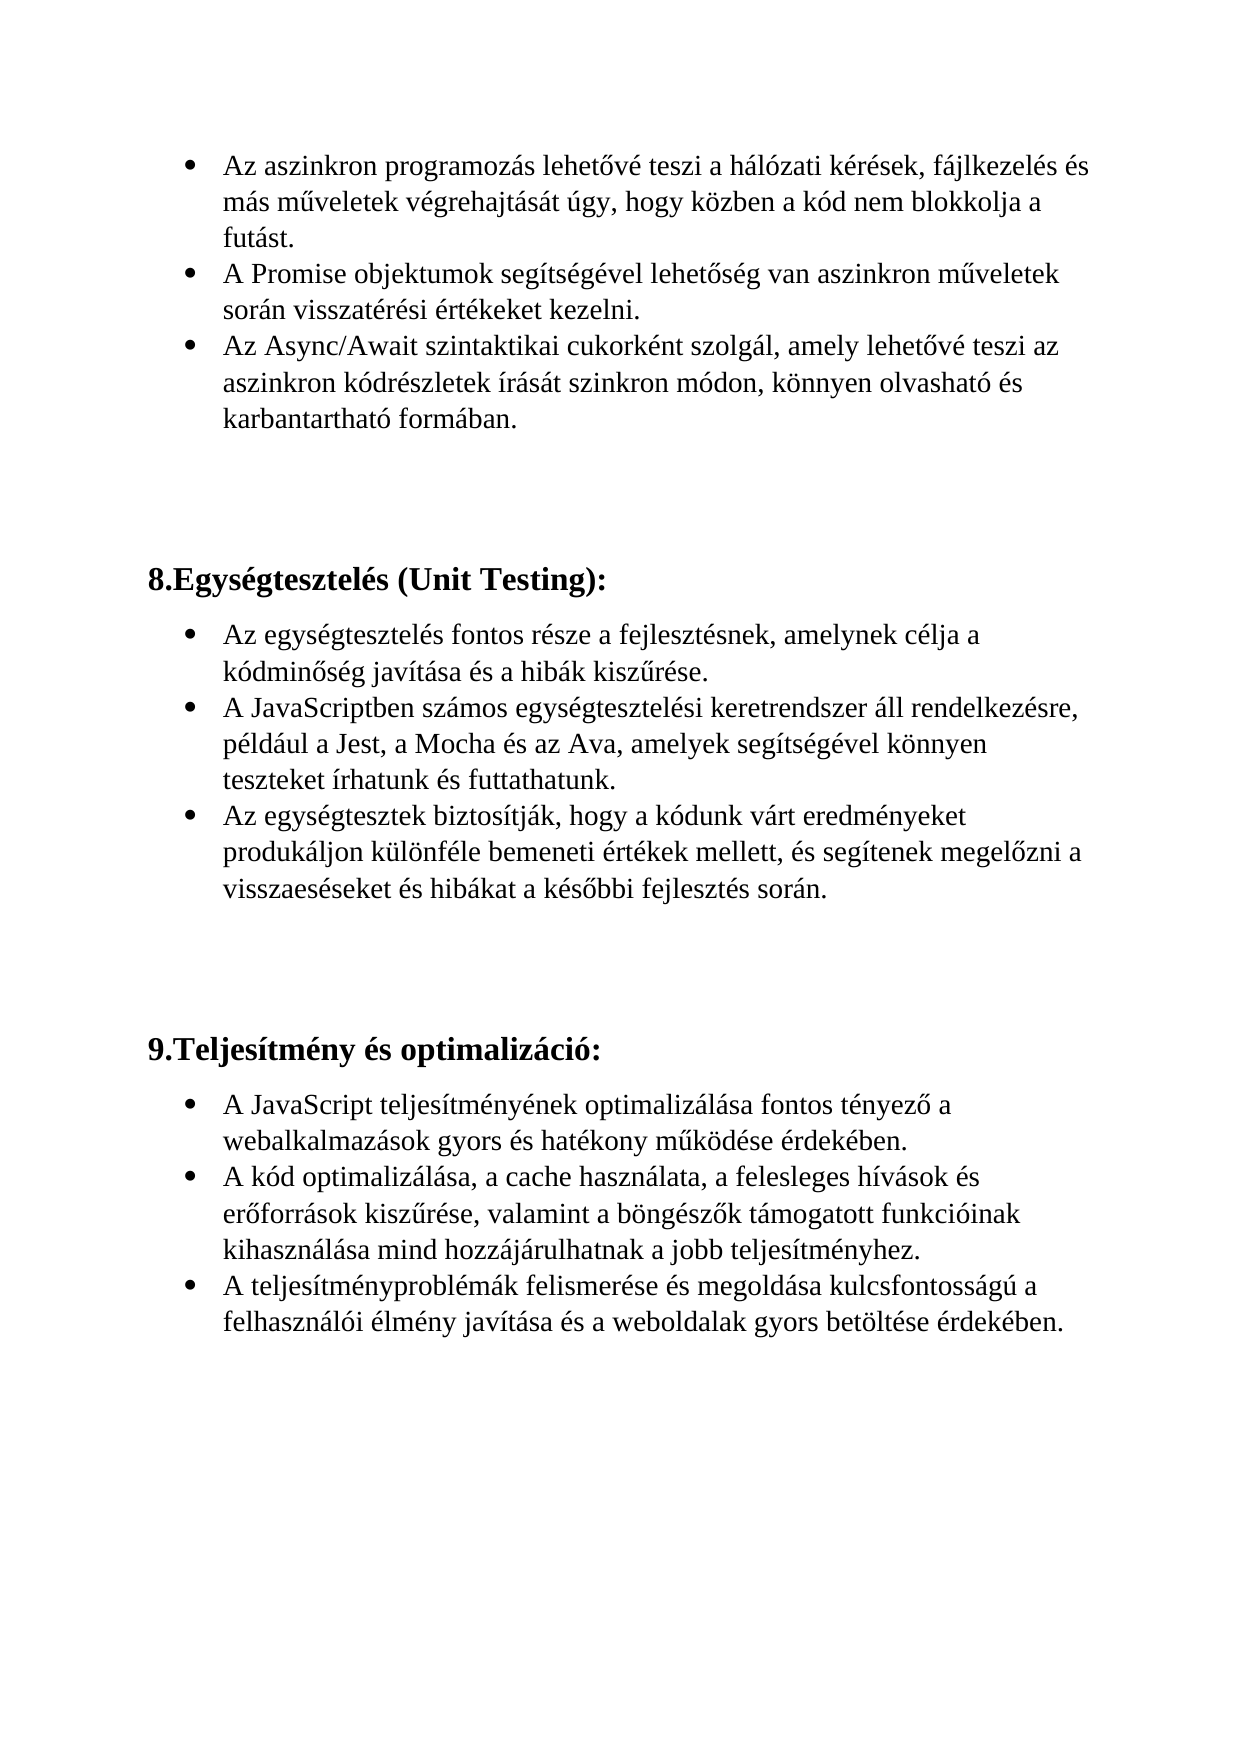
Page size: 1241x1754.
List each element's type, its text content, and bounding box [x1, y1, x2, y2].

list A JavaScript teljesítményének optimalizálása fontos tényező a webalkalmazások gyors és hatékony működése érdekében. [185, 1087, 1093, 1157]
list Az egységtesztek biztosítják, hogy a kódunk várt eredményeket produkáljon különféle bemeneti értékek mellett, és segítenek megelőzni a visszaeséseket és hibákat a későbbi fejlesztés során. [185, 798, 1093, 904]
list A Promise objektumok segítségével lehetőség van aszinkron műveletek során visszatérési értékeket kezelni. [185, 256, 1093, 326]
list A JavaScriptben számos egységtesztelési keretrendszer áll rendelkezésre, például a Jest, a Mocha és az Ava, amelyek segítségével könnyen teszteket írhatunk és futtathatunk. [185, 690, 1093, 796]
list A kód optimalizálása, a cache használata, a felesleges hívások és erőforrások kiszűrése, valamint a böngészők támogatott funkcióinak kihasználása mind hozzájárulhatnak a jobb teljesítményhez. [185, 1159, 1093, 1266]
text 8.Egységtesztelés (Unit Testing): [148, 559, 1093, 598]
text 9.Teljesítmény és optimalizáció: [148, 1029, 1093, 1067]
list Az egységtesztelés fontos része a fejlesztésnek, amelynek célja a kódminőség javítása és a hibák kiszűrése. [185, 617, 1093, 687]
list A teljesítményproblémák felismerése és megoldása kulcsfontosságú a felhasználói élmény javítása és a weboldalak gyors betöltése érdekében. [185, 1268, 1093, 1338]
list Az Async/Await szintaktikai cukorként szolgál, amely lehetővé teszi az aszinkron kódrészletek írását szinkron módon, könnyen olvasható és karbantartható formában. [185, 328, 1093, 434]
list Az aszinkron programozás lehetővé teszi a hálózati kérések, fájlkezelés és más műveletek végrehajtását úgy, hogy közben a kód nem blokkolja a futást. [185, 148, 1093, 253]
